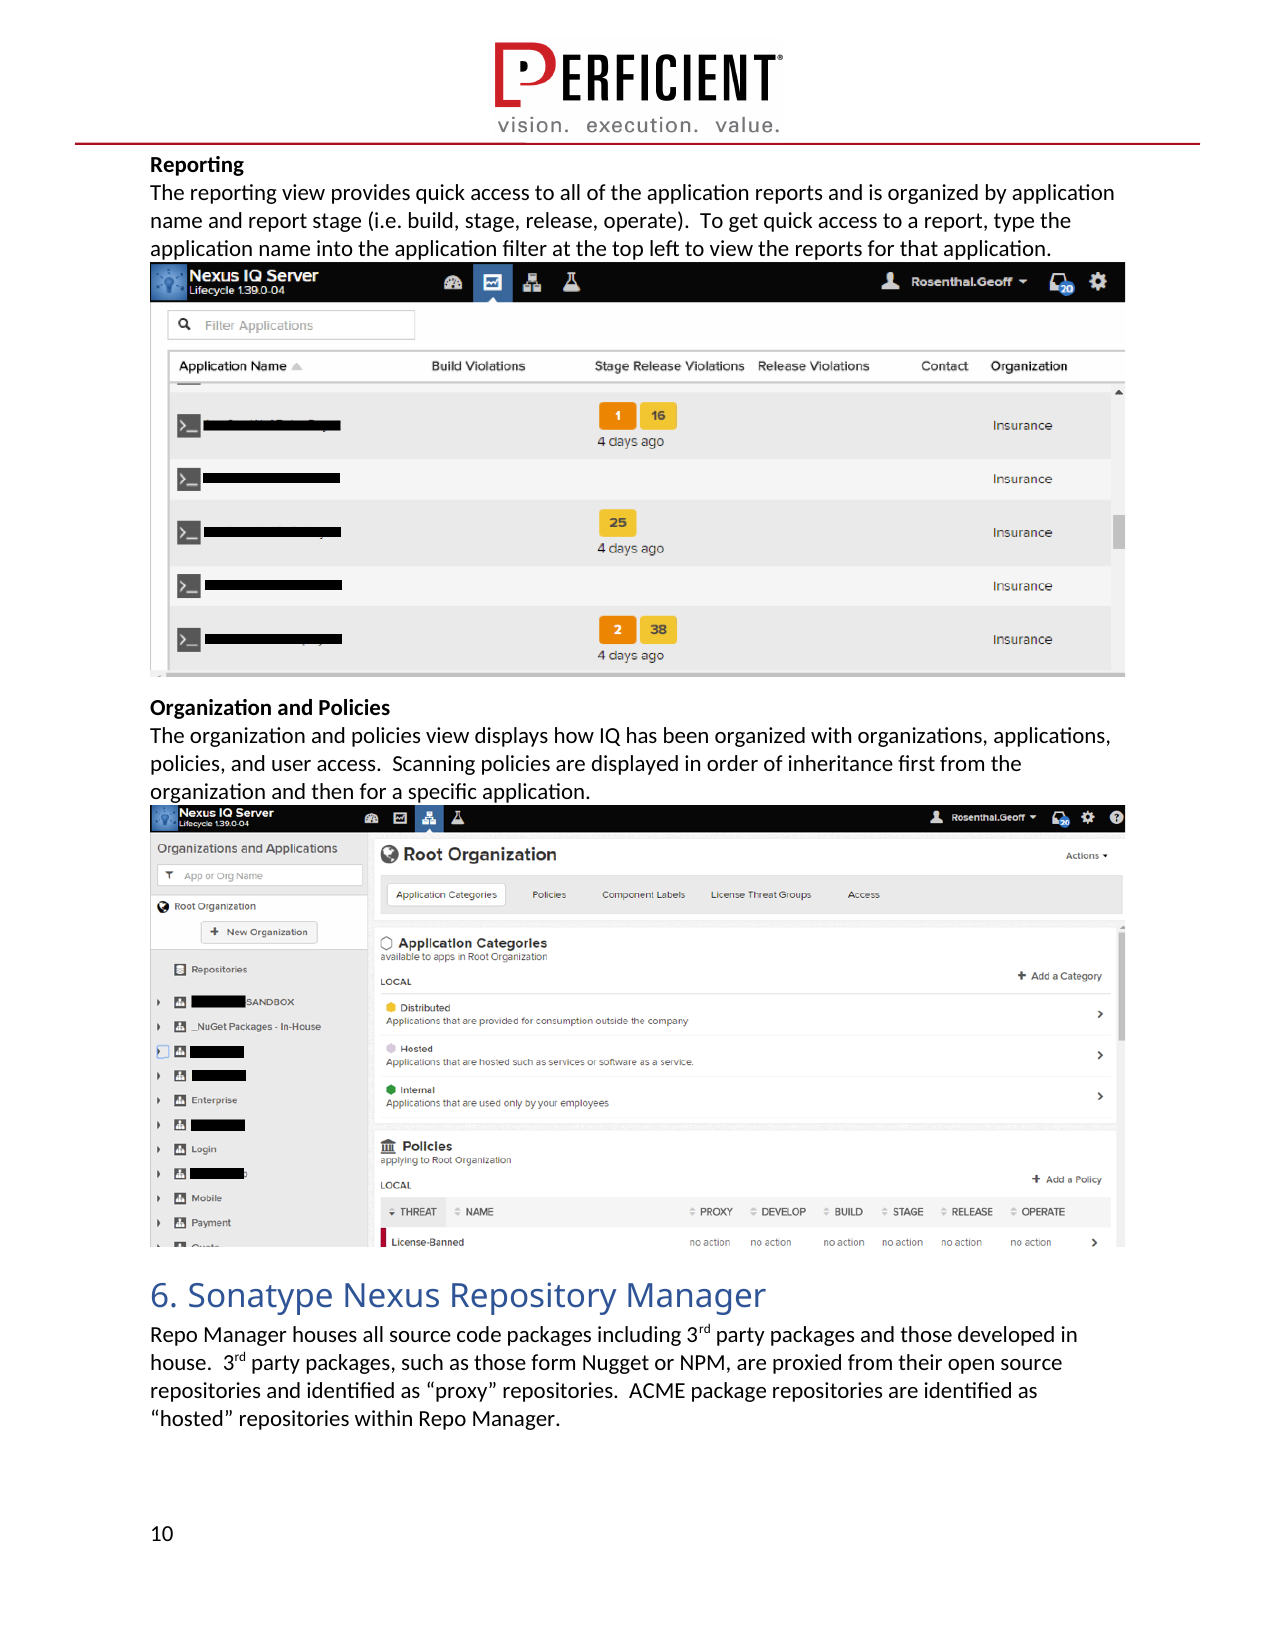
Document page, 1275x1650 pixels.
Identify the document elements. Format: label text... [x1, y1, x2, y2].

text Reporting [150, 150, 1125, 178]
text Repo Manager houses all source code packages including 3rd party packages and those developed in house. 3rd party packages, such as those form Nugget or NPM, are proxied from their open source repositories and identified as “proxy” repositories. ACME package repositories are identified as “hosted” repositories within Repo Manager. [150, 1320, 1125, 1432]
picture [150, 262, 1125, 677]
text The organization and policies view displays how IQ has been organized with organizations, applications, policies, and user access. Scanning policies are displayed in order of inheritance first from the organization and then for a specific application. [150, 721, 1125, 805]
text Organization and Policies [150, 693, 1125, 721]
picture [492, 36, 783, 140]
subtitle Sonatype Nexus Repository Manager [150, 1271, 1125, 1317]
text The reporting view provides quick access to all of the application reports and is organized by application name and report stage (i.e. build, stage, release, operate). To get quick access to a report, type the application name into the application filter at the top left to view the reports for that application. [150, 178, 1125, 262]
picture [150, 805, 1125, 1247]
